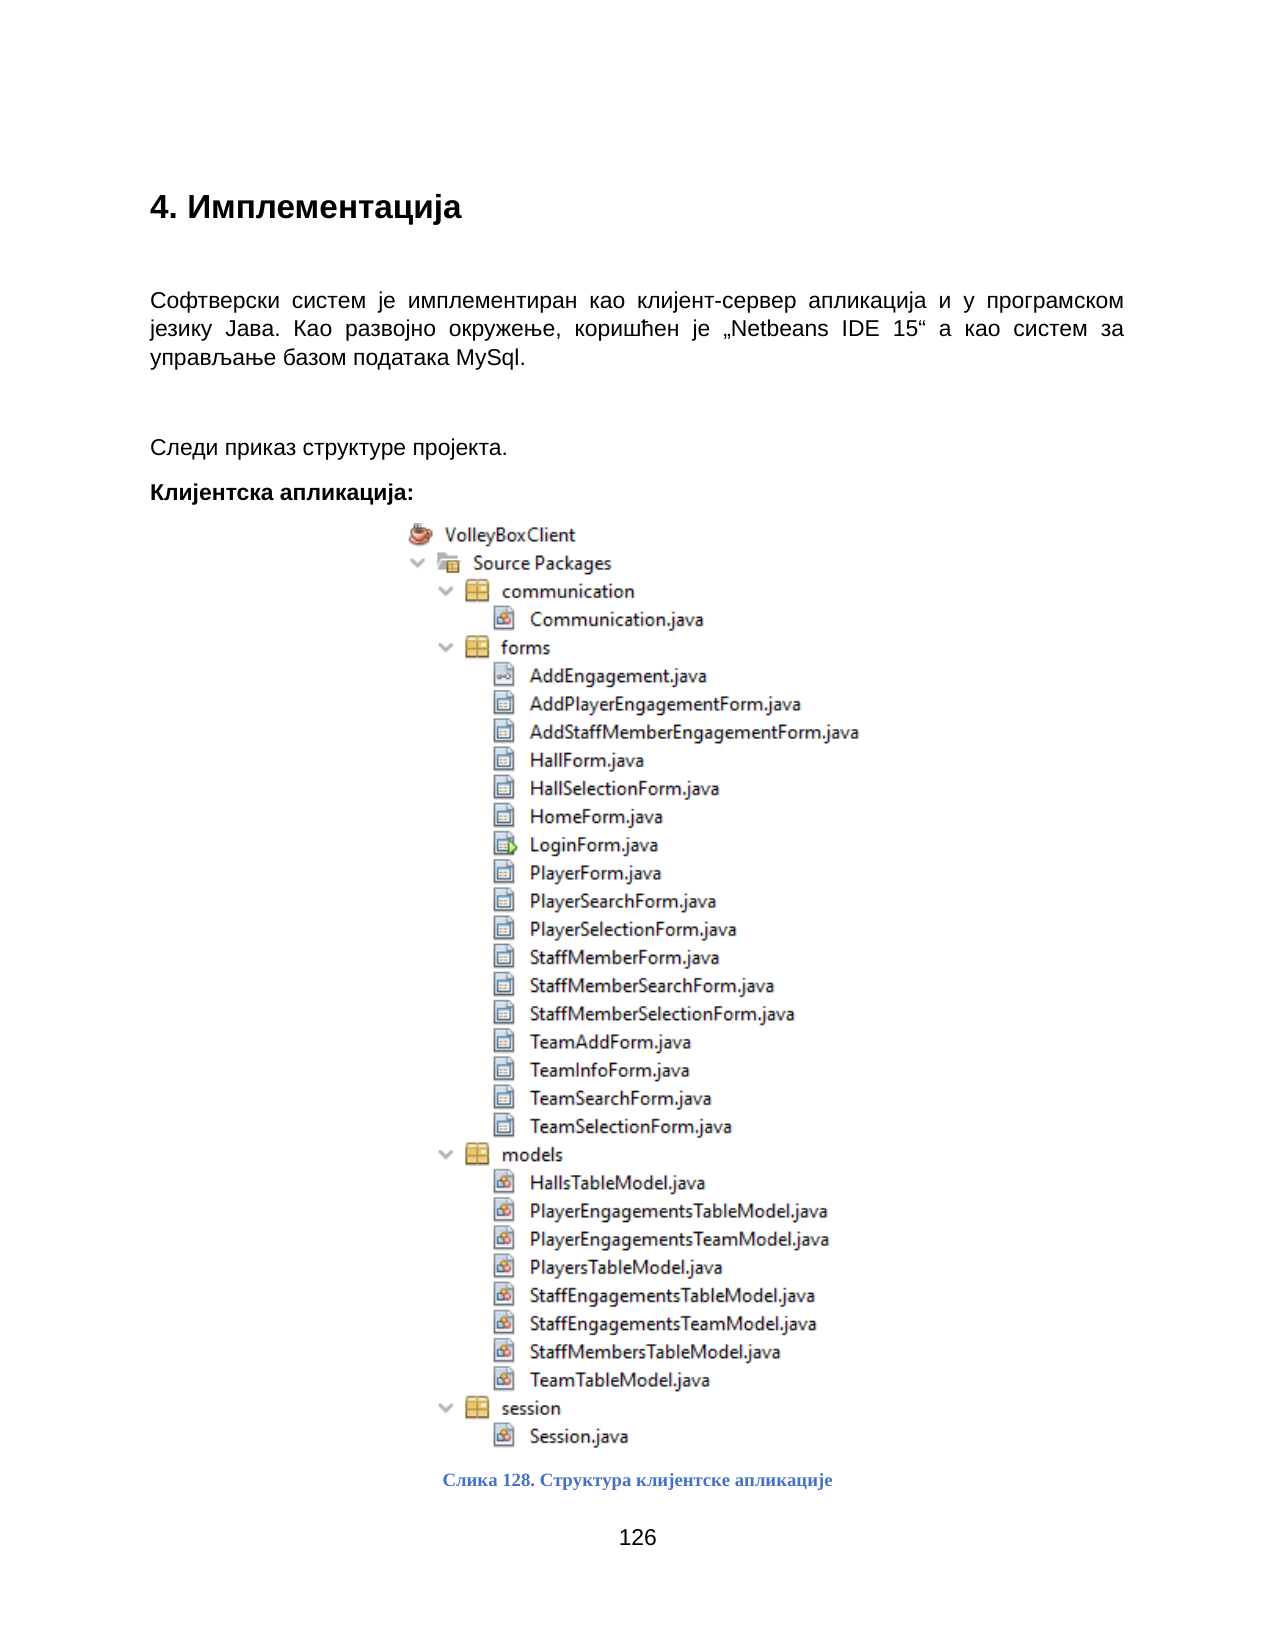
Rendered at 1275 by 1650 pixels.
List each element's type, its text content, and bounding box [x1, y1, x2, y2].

subtitle 4. Имплементација [150, 187, 1125, 226]
picture [403, 523, 872, 1451]
text Софтверски систем је имплементиран као клијент-сервер апликација и у програмском језику Јава. Као развојно окружење, коришћен је „Netbeans IDE 15“ а као систем за управљање базом података MySql. [150, 287, 1125, 370]
text Следи приказ структуре пројекта. [150, 434, 1125, 460]
text Клијентска апликација: [150, 479, 1125, 505]
